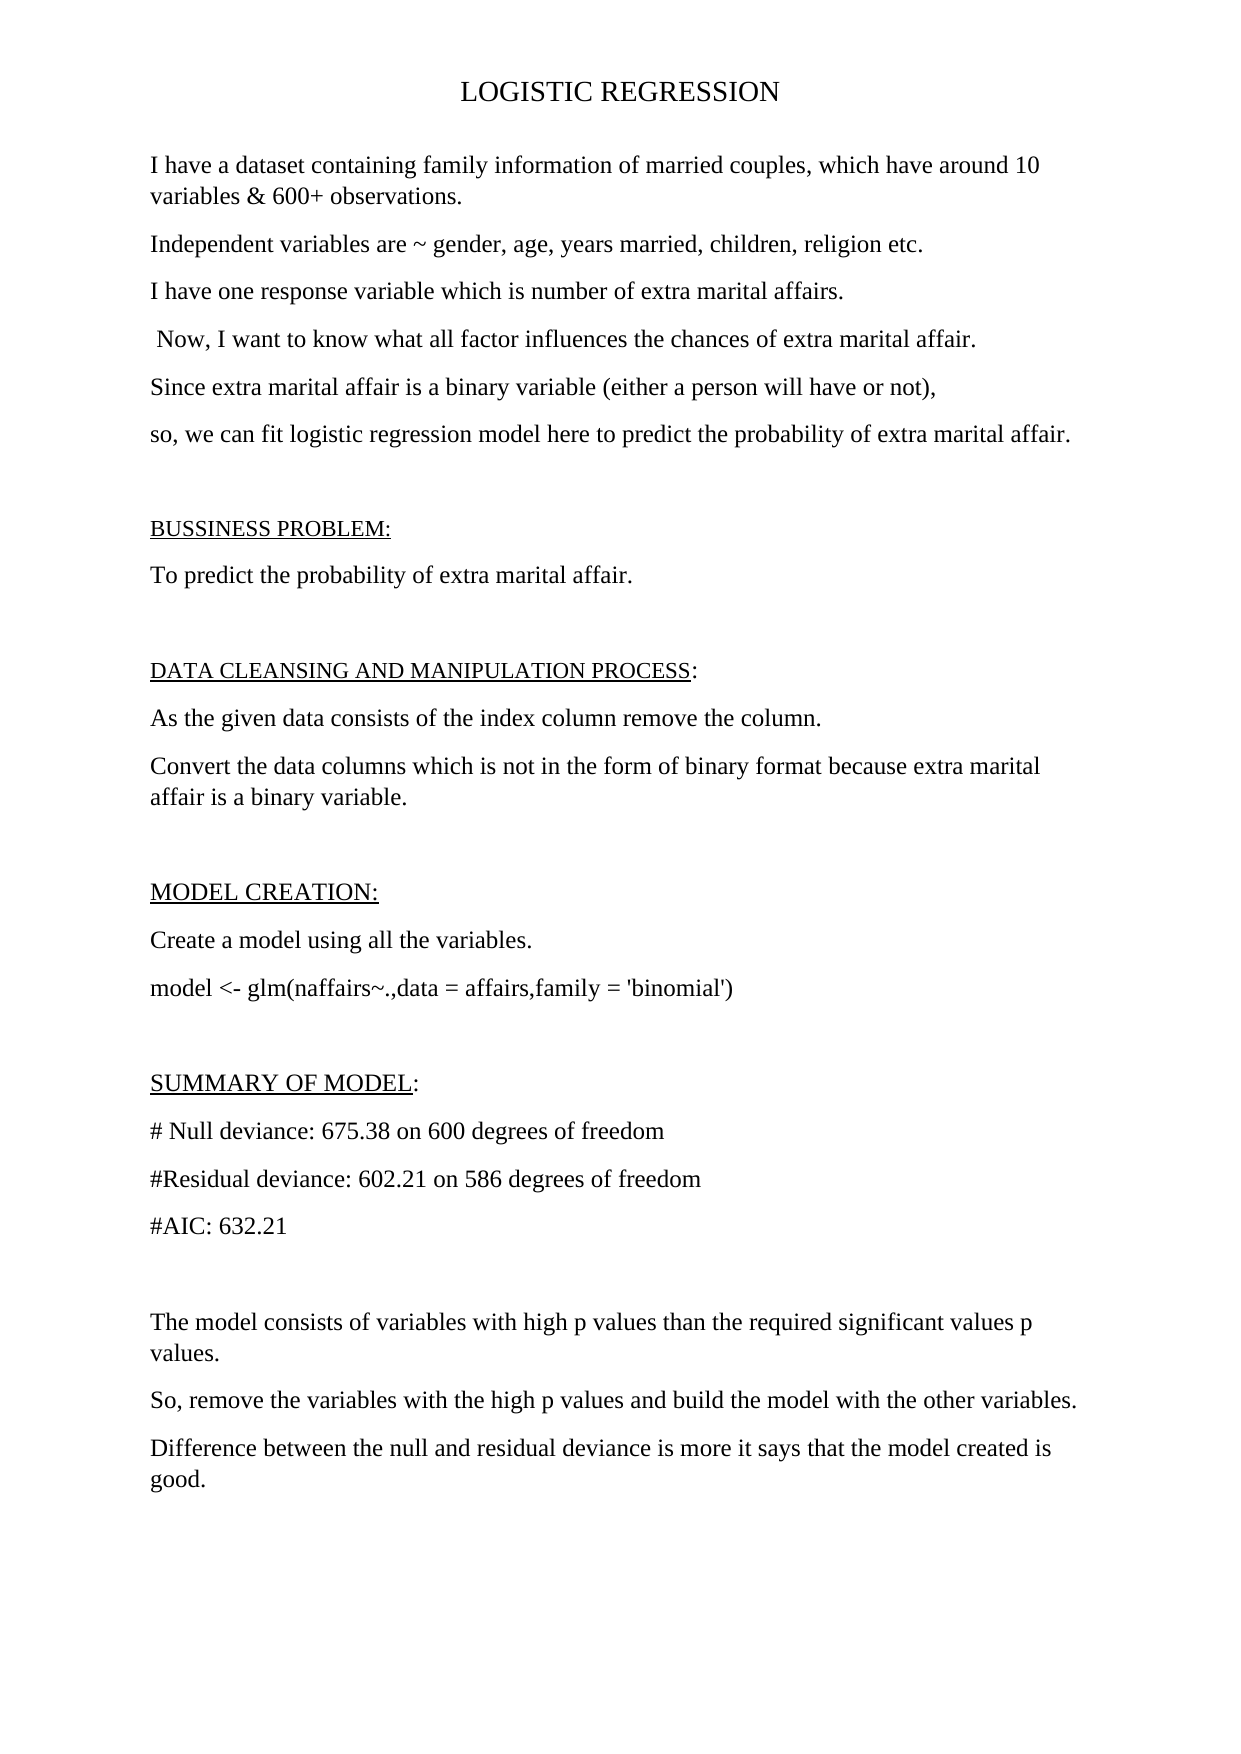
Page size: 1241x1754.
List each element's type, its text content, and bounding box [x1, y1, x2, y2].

text I have a dataset containing family information of married couples, which have around 10 variables & 600+ observations. [150, 150, 1090, 210]
text so, we can fit logistic regression model here to predict the probability of extra marital affair. [150, 419, 1090, 448]
text #AIC: 632.21 [150, 1211, 1090, 1240]
text #Residual deviance: 602.21 on 586 degrees of freedom [150, 1164, 1090, 1192]
text I have one response variable which is number of extra marital affairs. [150, 276, 1090, 305]
text DATA CLEANSING AND MANIPULATION PROCESS: [150, 656, 1090, 684]
text # Null deviance: 675.38 on 600 degrees of freedom [150, 1116, 1090, 1145]
text Since extra marital affair is a binary variable (either a person will have or not), [150, 372, 1090, 401]
text As the given data consists of the index column remove the column. [150, 703, 1090, 732]
text To predict the probability of extra marital affair. [150, 560, 1090, 589]
text Independent variables are ~ gender, age, years married, children, religion etc. [150, 229, 1090, 257]
text So, remove the variables with the high p values and build the model with the other variables. [150, 1386, 1090, 1414]
text Convert the data columns which is not in the form of binary format because extra marital affair is a binary variable. [150, 751, 1090, 811]
text BUSSINESS PROBLEM: [150, 515, 1090, 541]
text Difference between the null and residual deviance is more it says that the model created is good. [150, 1433, 1090, 1493]
text model <- glm(naffairs~.,data = affairs,family = 'binomial') [150, 973, 1090, 1002]
text Create a model using all the variables. [150, 925, 1090, 954]
text Now, I want to know what all factor influences the chances of extra marital affair. [150, 324, 1090, 353]
text The model consists of variables with high p values than the required significant values p values. [150, 1307, 1090, 1367]
text SUMMARY OF MODEL: [150, 1068, 1090, 1097]
text MODEL CREATION: [150, 877, 1090, 906]
